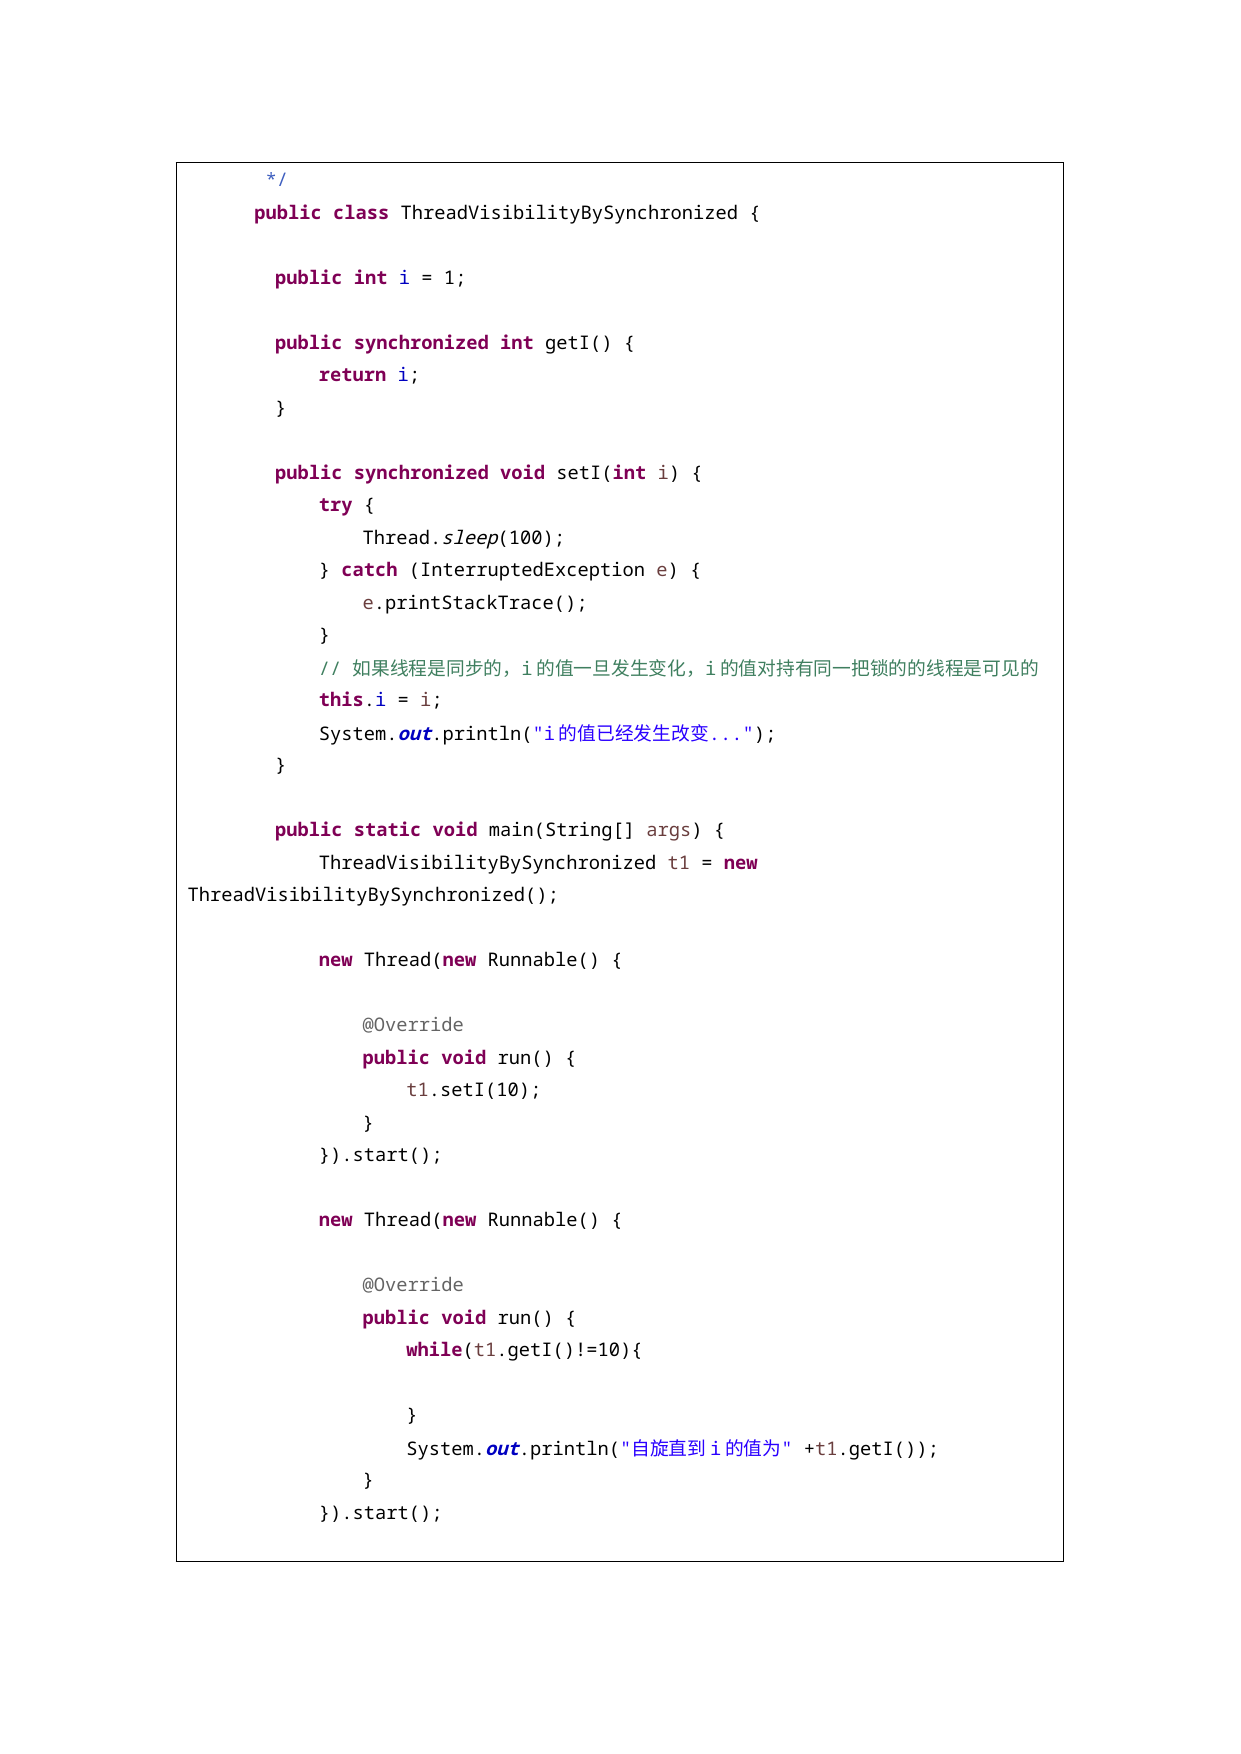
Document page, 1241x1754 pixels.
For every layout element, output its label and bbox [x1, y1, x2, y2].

table_header [177, 163, 1063, 1561]
